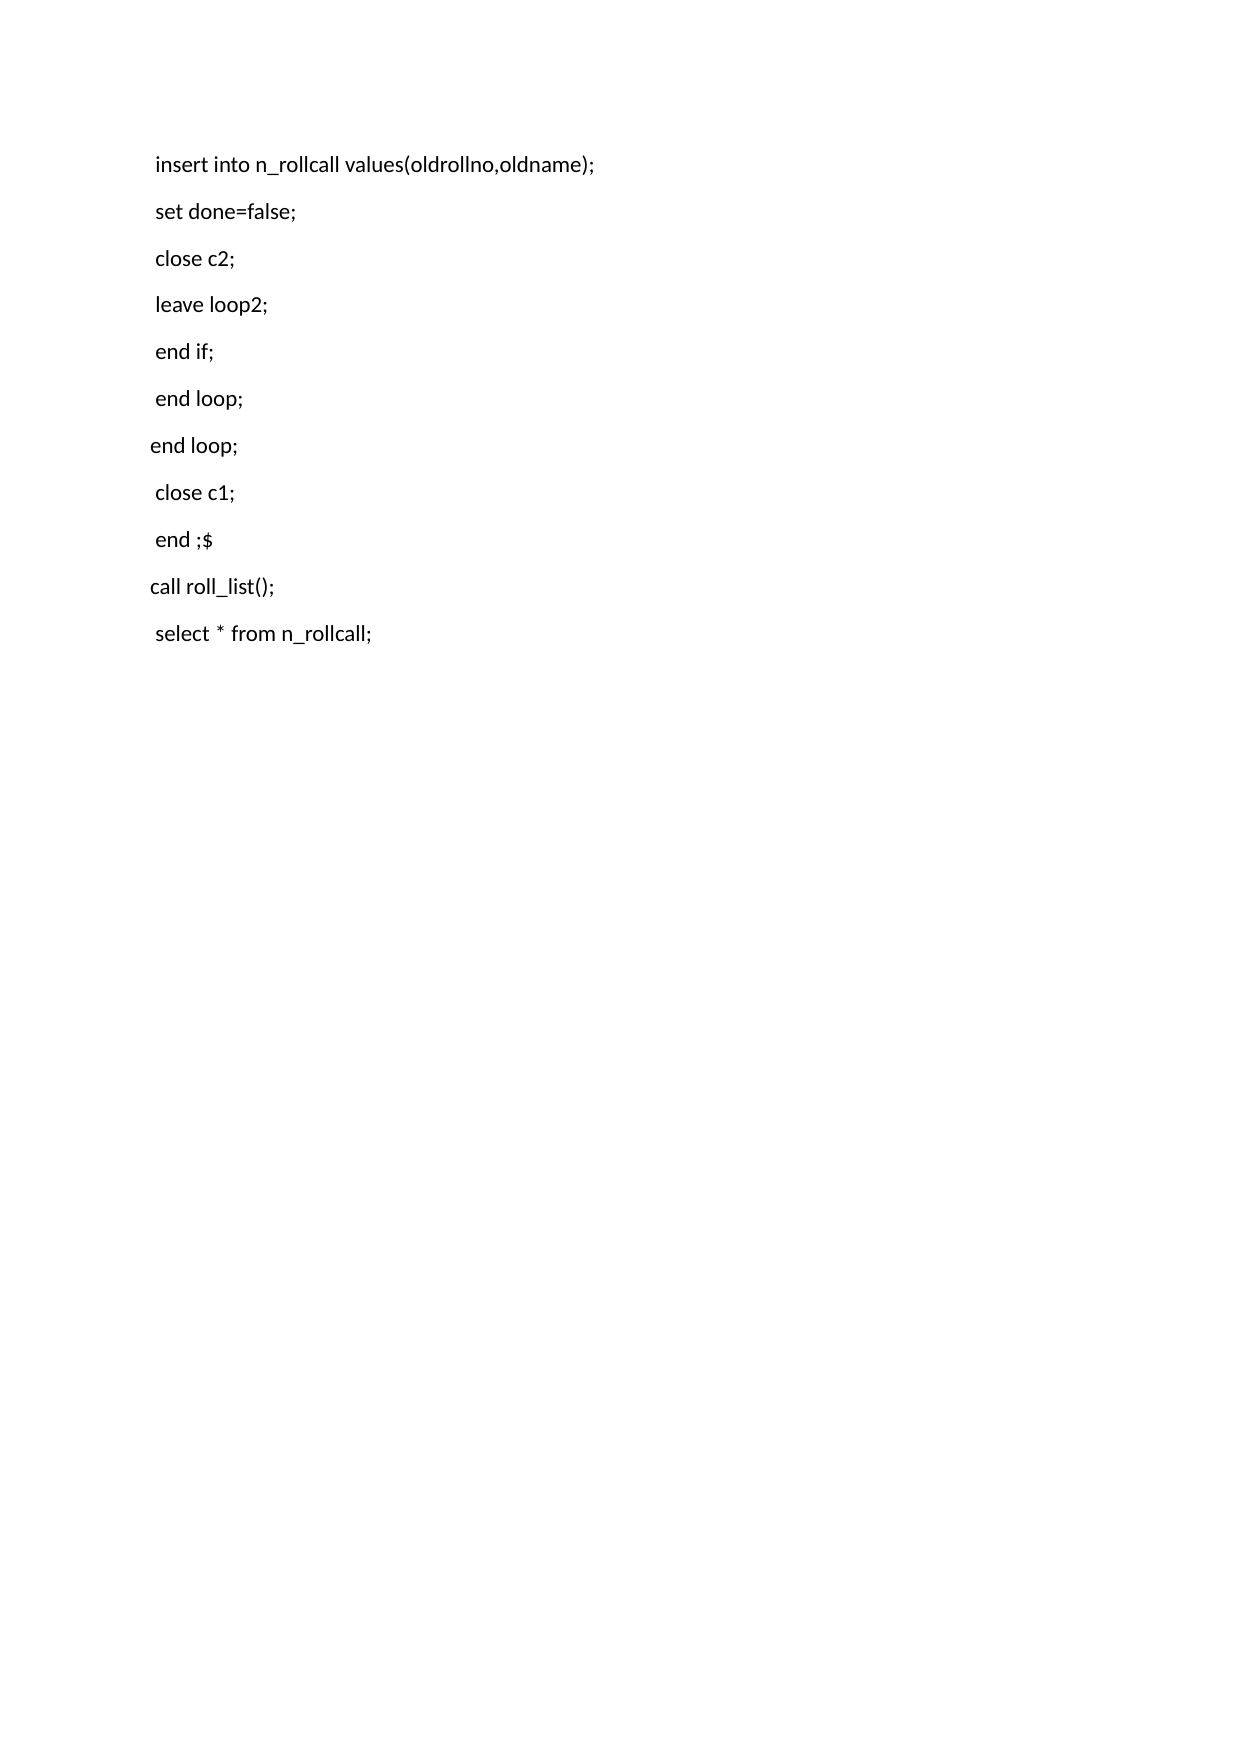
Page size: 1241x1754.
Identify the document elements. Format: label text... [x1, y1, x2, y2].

text end ;$ [150, 525, 1090, 553]
text select * from n_rollcall; [150, 619, 1090, 647]
text leave loop2; [150, 291, 1090, 319]
text insert into n_rollcall values(oldrollno,oldname); [150, 150, 1090, 178]
text end loop; [150, 384, 1090, 412]
text close c2; [150, 244, 1090, 272]
text close c1; [150, 478, 1090, 506]
text end if; [150, 337, 1090, 366]
text set done=false; [150, 197, 1090, 225]
text call roll_list(); [150, 572, 1090, 600]
text end loop; [150, 431, 1090, 459]
